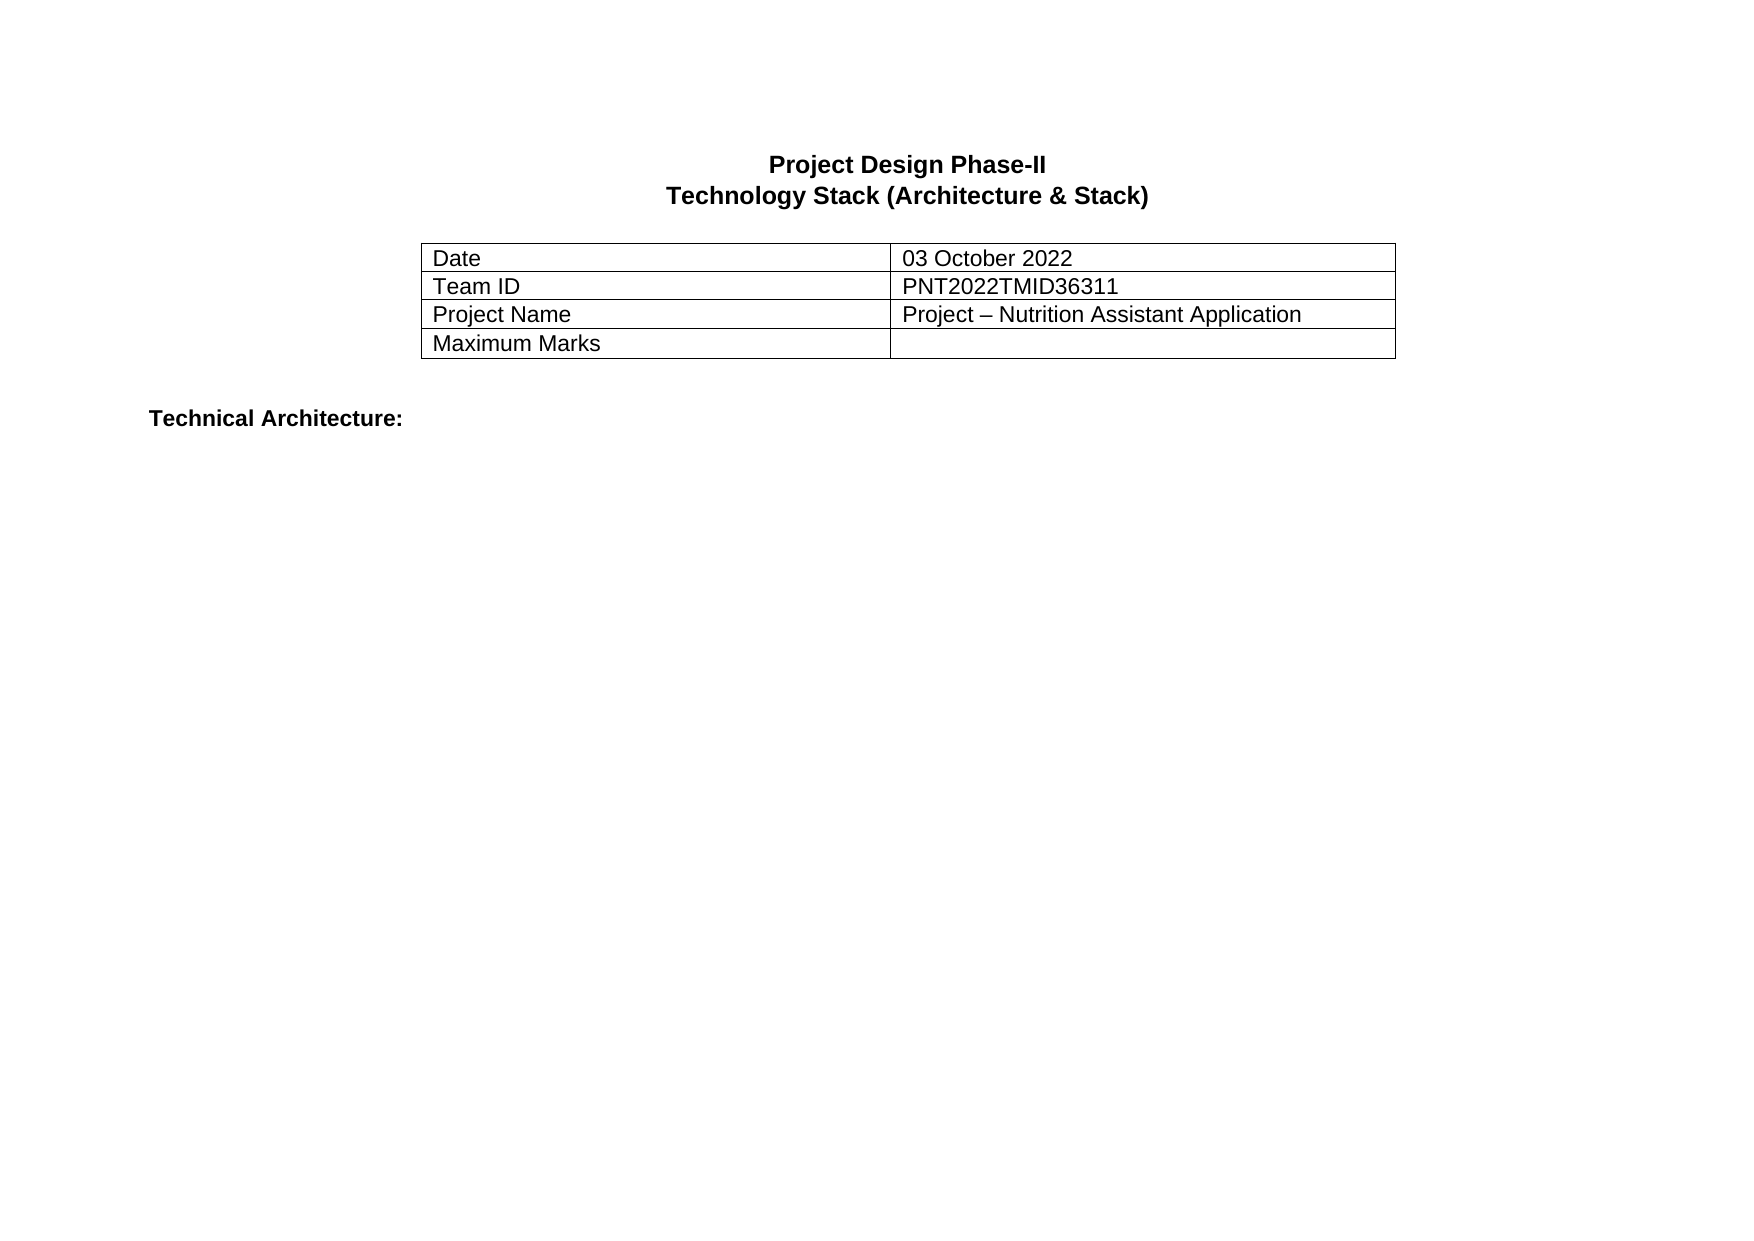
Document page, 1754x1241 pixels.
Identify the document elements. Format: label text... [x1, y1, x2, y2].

table_cell Maximum Marks [422, 329, 890, 357]
table_cell [891, 329, 1395, 357]
table_cell Team ID [422, 272, 890, 299]
table_cell Project – Nutrition Assistant Application [891, 300, 1395, 327]
table_header Date [422, 244, 890, 271]
text Technology Stack (Architecture & Stack) [396, 181, 1419, 210]
text Project Design Phase-II [396, 150, 1419, 179]
text Technical Architecture: [148, 405, 1419, 432]
table_cell Project Name [422, 300, 890, 327]
table_cell PNT2022TMID36311 [891, 272, 1395, 299]
table_header 03 October 2022 [891, 244, 1395, 271]
